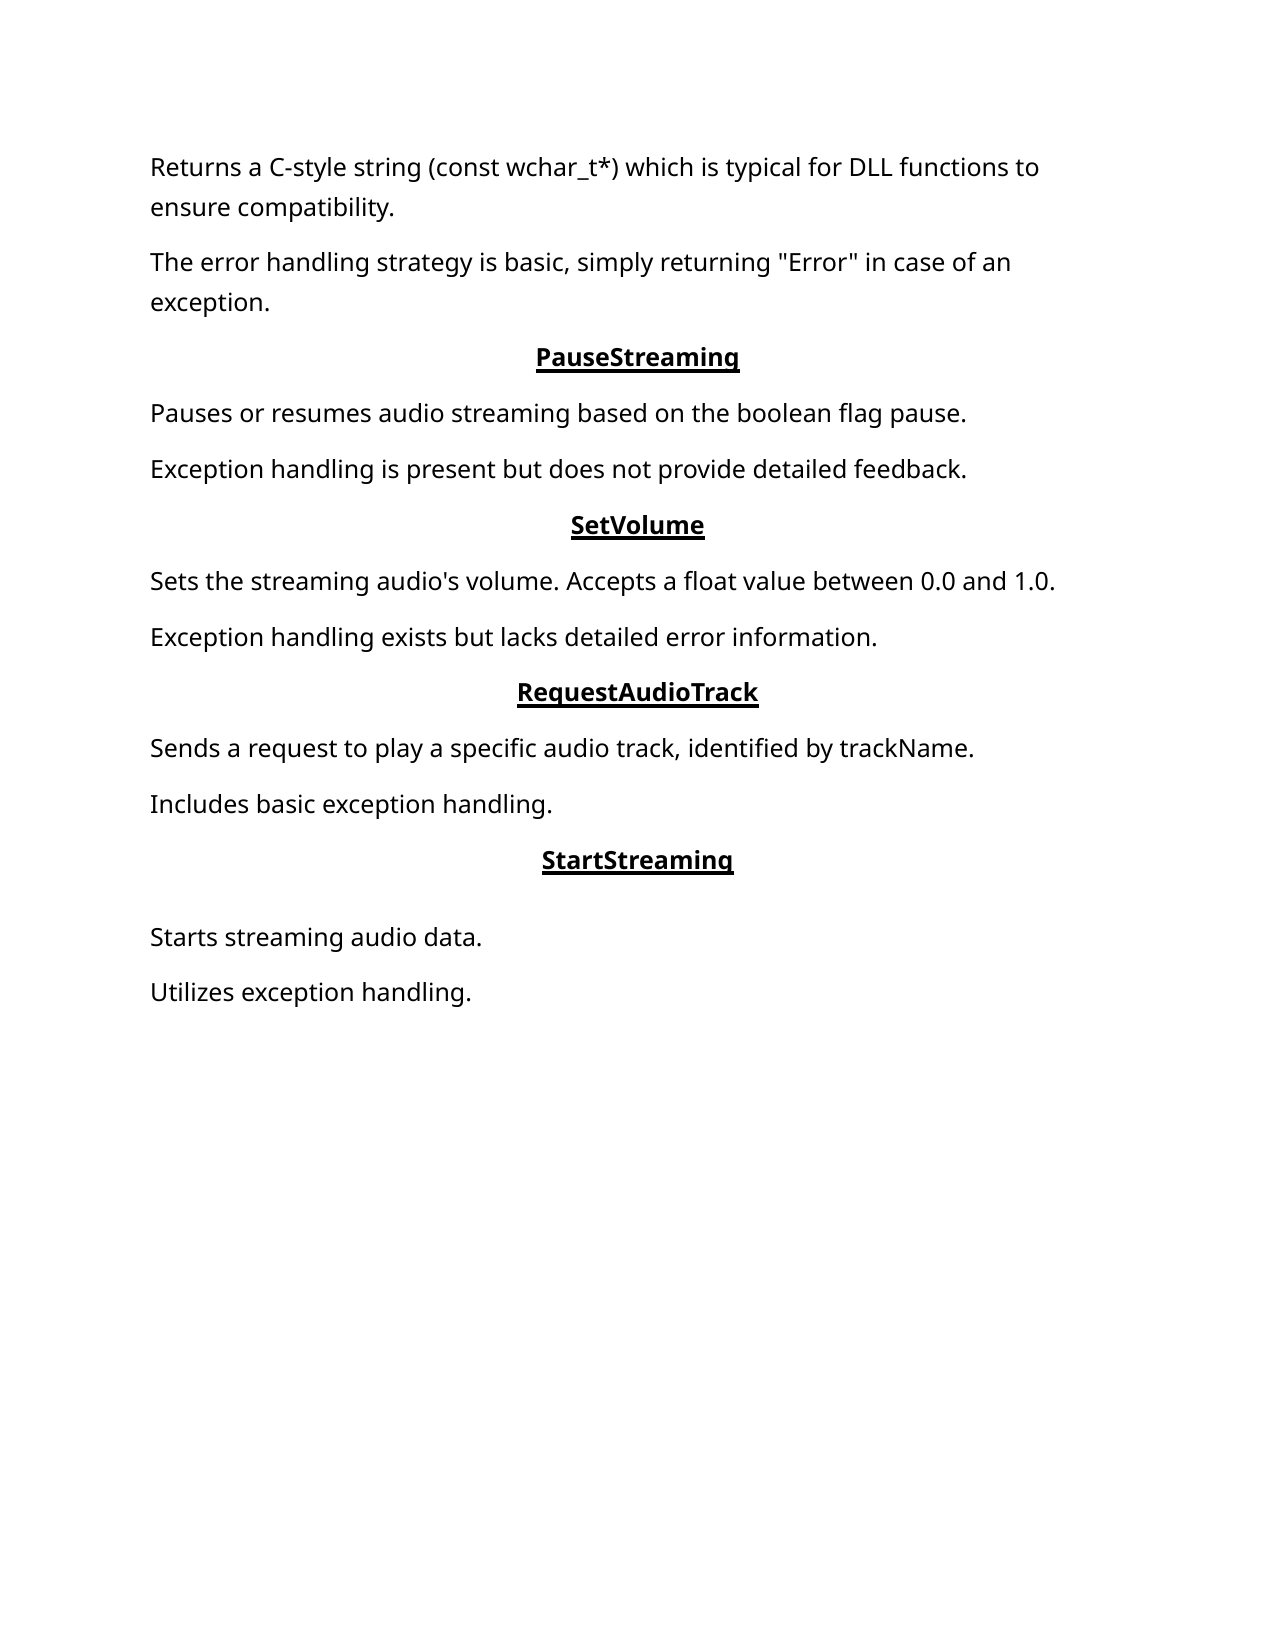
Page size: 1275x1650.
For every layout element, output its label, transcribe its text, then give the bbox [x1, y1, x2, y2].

text Pauses or resumes audio streaming based on the boolean flag pause. [150, 396, 1125, 430]
text Exception handling exists but lacks detailed error information. [150, 619, 1125, 653]
text Utilizes exception handling. [150, 975, 1125, 1009]
text SetVolume [150, 507, 1125, 542]
text RequestAudioTrack [150, 675, 1125, 709]
text PauseStreaming [150, 340, 1125, 374]
text Exception handling is present but does not provide detailed feedback. [150, 452, 1125, 486]
text The error handling strategy is basic, simply returning "Error" in case of an exception. [150, 245, 1125, 318]
text StartStreaming [150, 842, 1125, 877]
text Includes basic exception handling. [150, 787, 1125, 821]
text Sets the streaming audio's volume. Accepts a float value between 0.0 and 1.0. [150, 563, 1125, 597]
text Sends a request to play a specific audio track, identified by trackName. [150, 731, 1125, 765]
text Starts streaming audio data. [150, 919, 1125, 953]
text Returns a C-style string (const wchar_t*) which is typical for DLL functions to ensure compatibility. [150, 150, 1125, 223]
